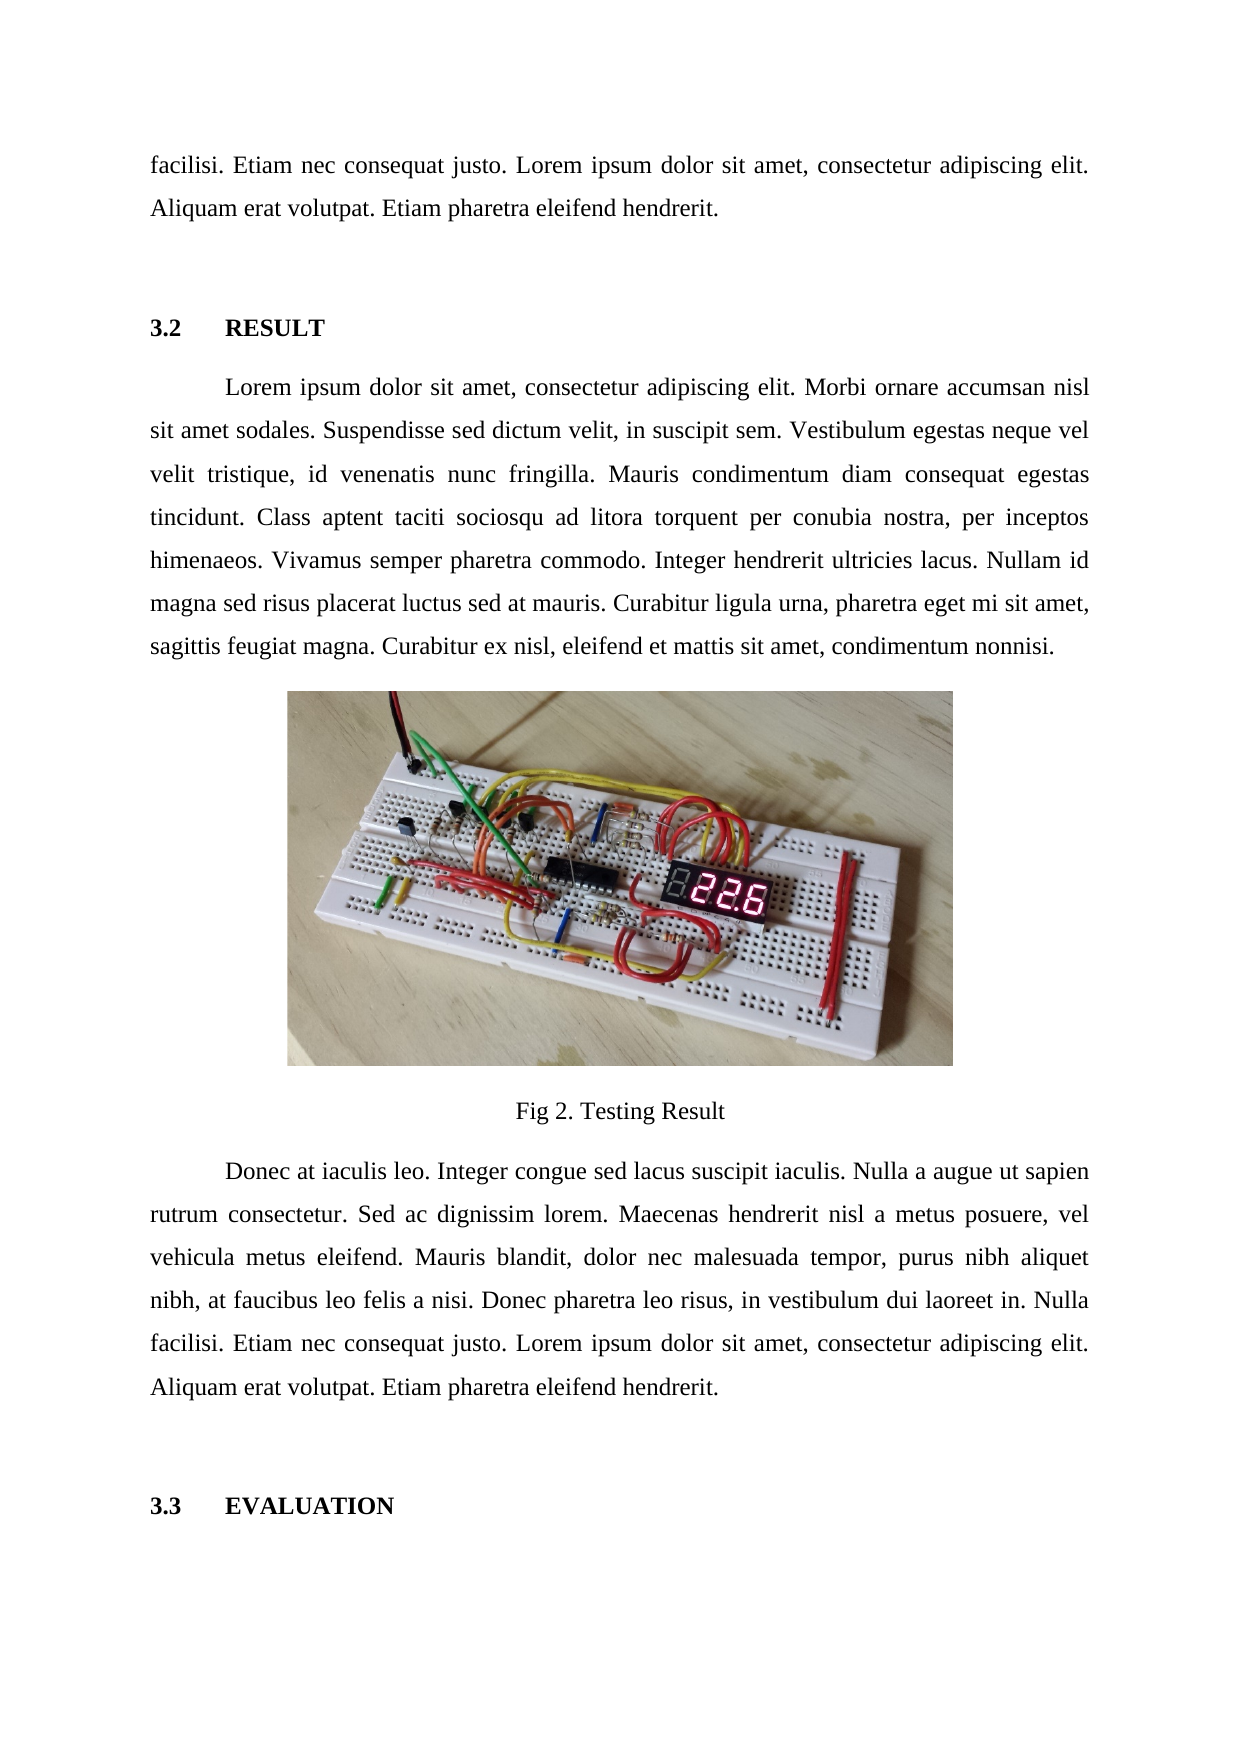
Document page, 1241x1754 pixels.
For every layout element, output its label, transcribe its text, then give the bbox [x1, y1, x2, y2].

subtitle 3.3 EVALUATION [150, 1491, 1090, 1520]
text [150, 150, 1090, 222]
subtitle 3.2 RESULT [150, 313, 1090, 341]
text Fig 2. Testing Result [150, 1096, 1090, 1125]
picture [287, 691, 953, 1066]
